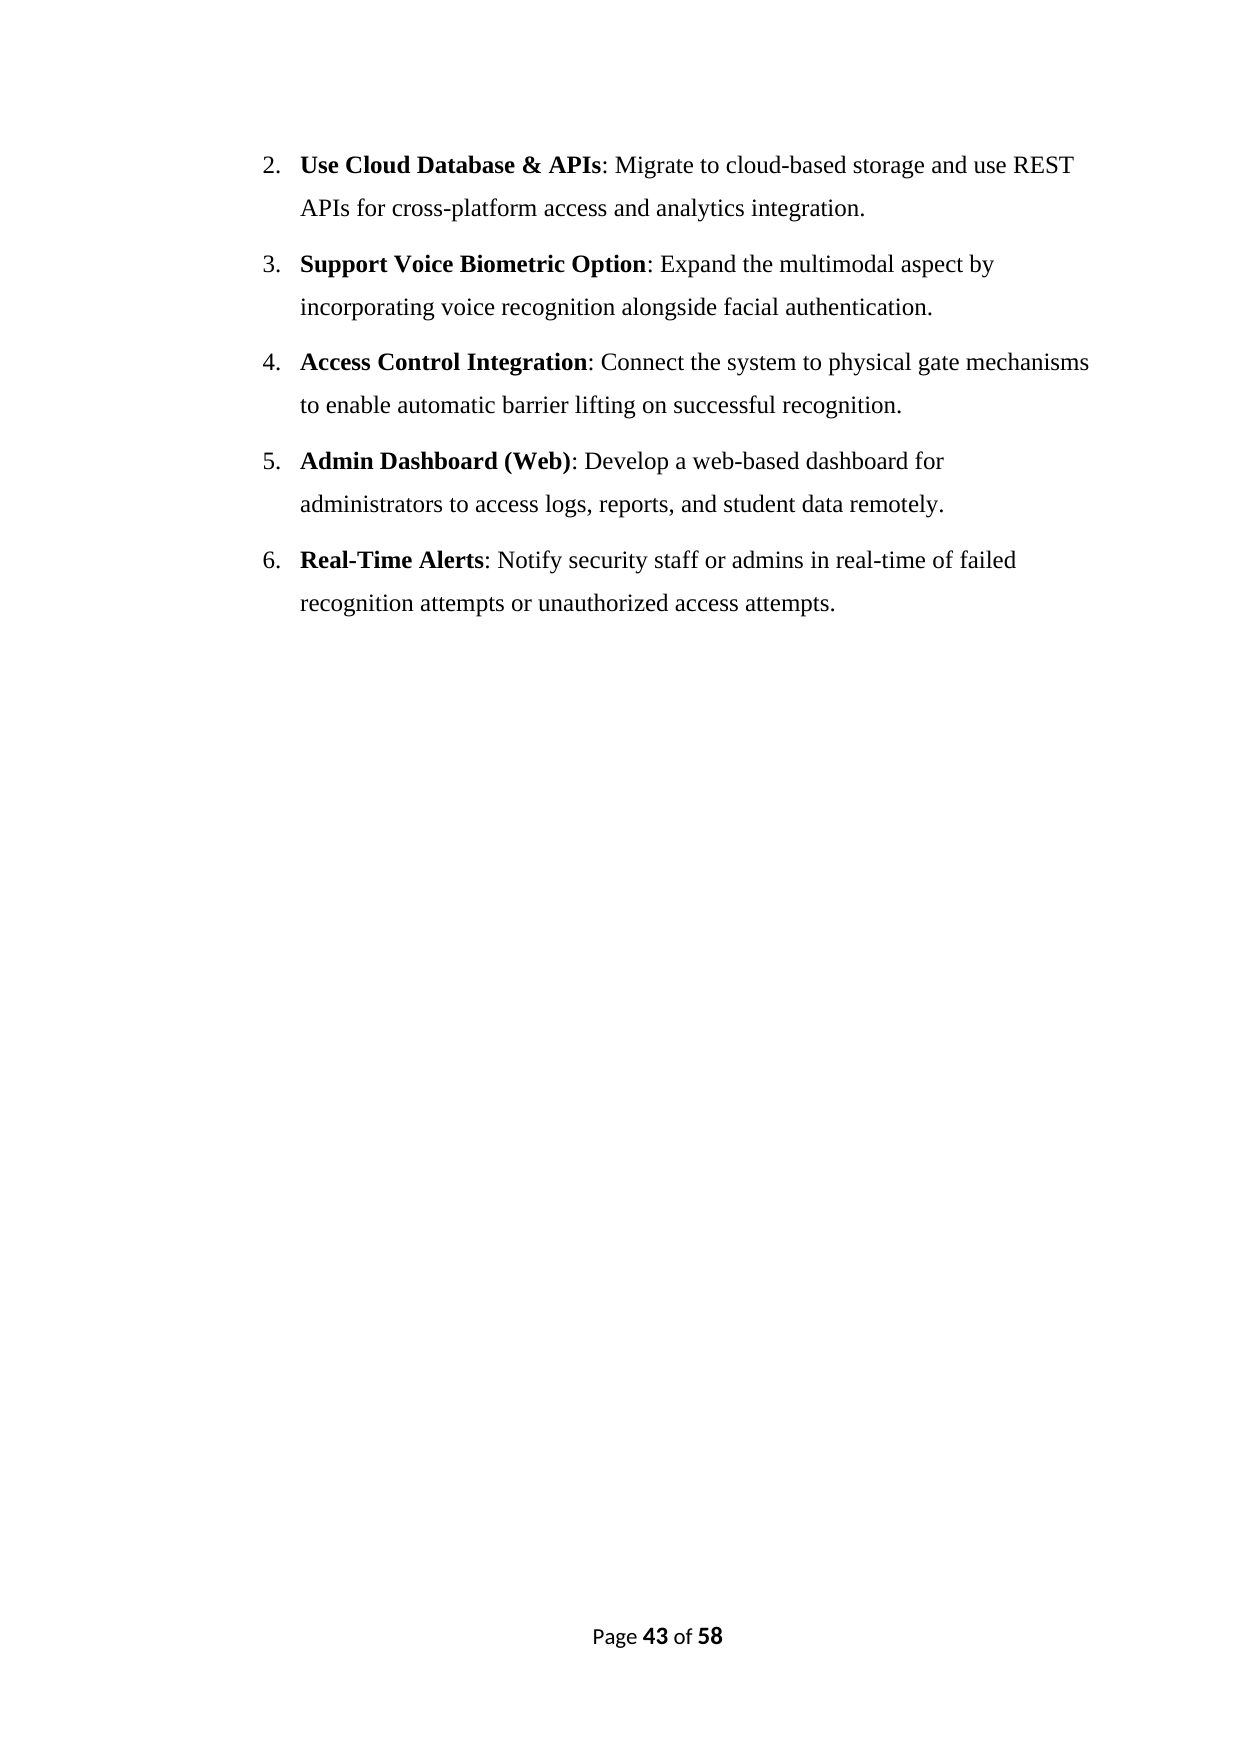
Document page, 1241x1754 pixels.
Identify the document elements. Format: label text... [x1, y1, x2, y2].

list Real-Time Alerts: Notify security staff or admins in real-time of failed recognition attempts or unauthorized access attempts. [262, 545, 1090, 617]
list Access Control Integration: Connect the system to physical gate mechanisms to enable automatic barrier lifting on successful recognition. [262, 347, 1090, 419]
list Support Voice Biometric Option: Expand the multimodal aspect by incorporating voice recognition alongside facial authentication. [262, 249, 1090, 321]
list Admin Dashboard (Web): Develop a web-based dashboard for administrators to access logs, reports, and student data remotely. [262, 446, 1090, 518]
list Use Cloud Database & APIs: Migrate to cloud-based storage and use REST APIs for cross-platform access and analytics integration. [262, 150, 1090, 222]
